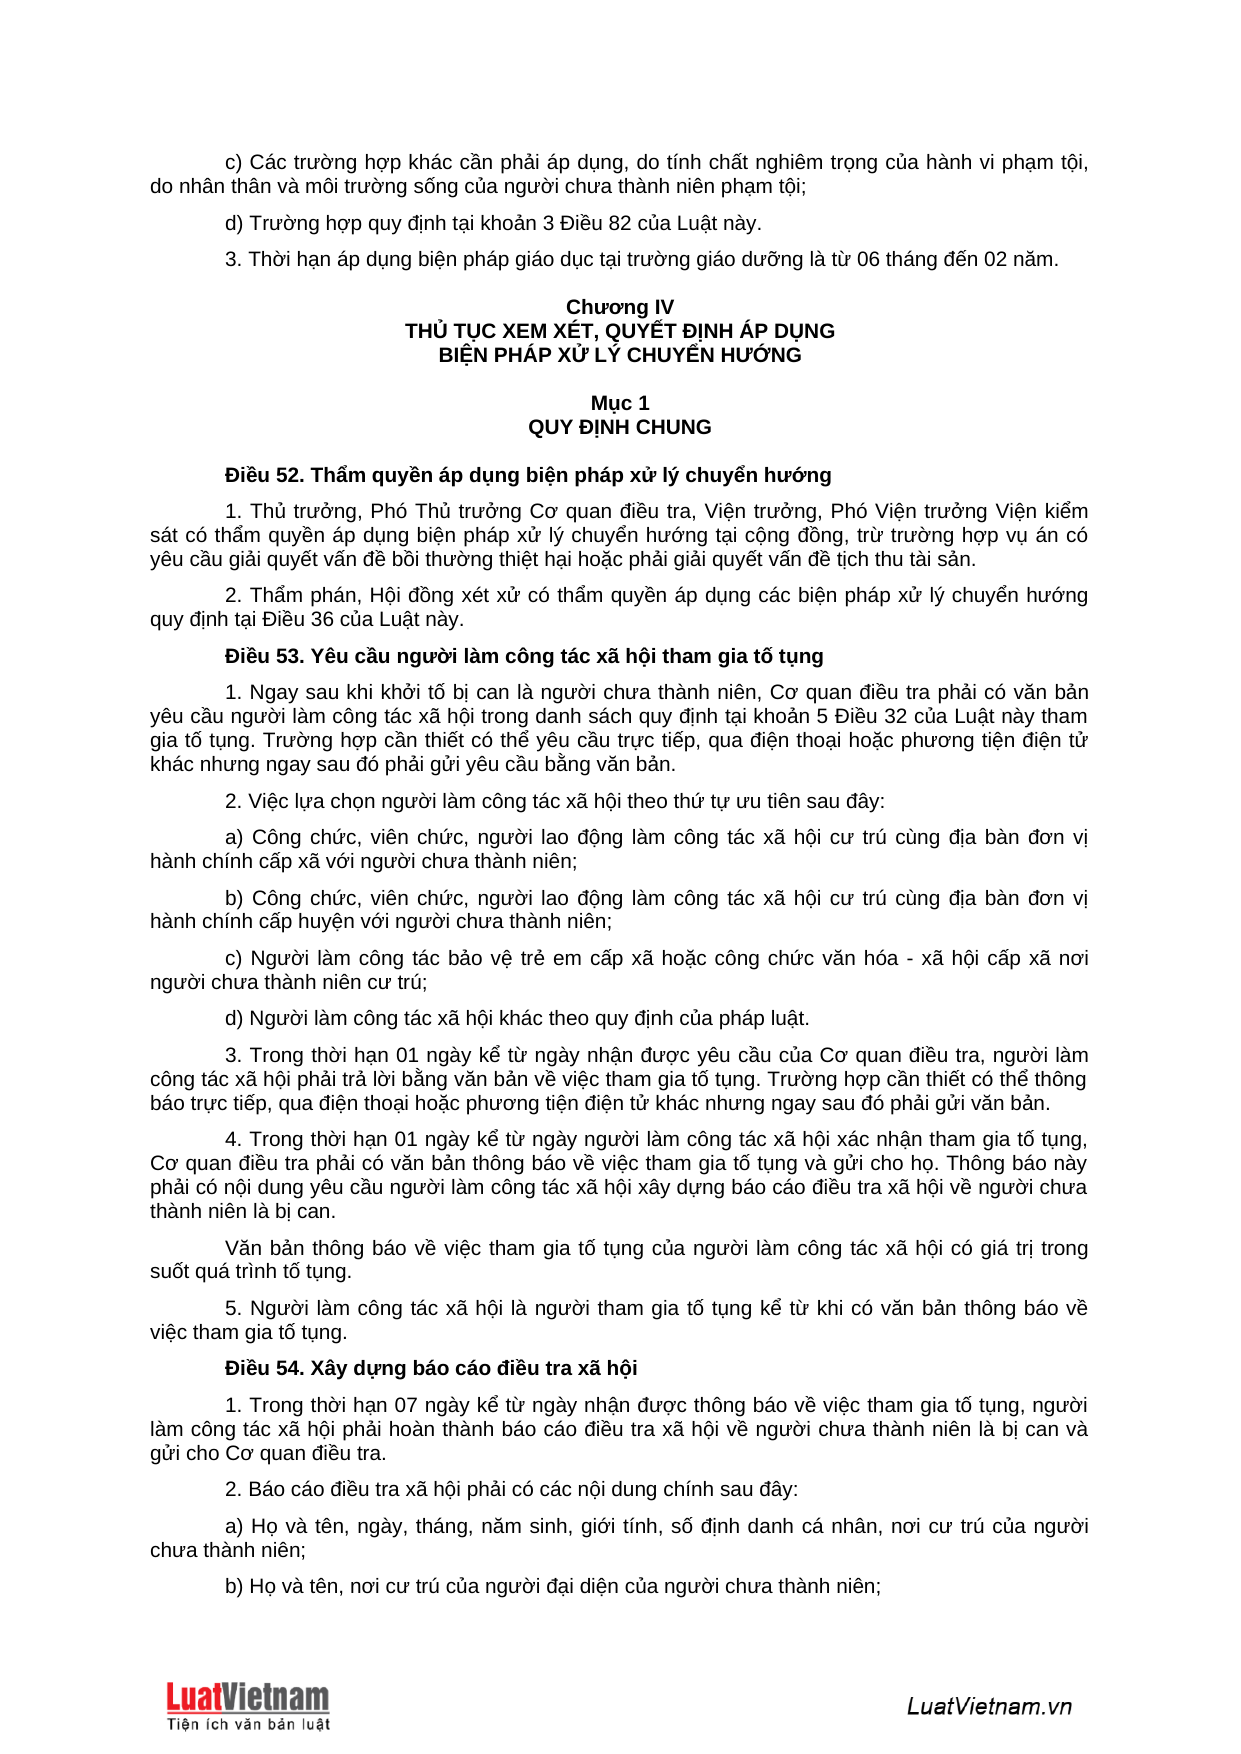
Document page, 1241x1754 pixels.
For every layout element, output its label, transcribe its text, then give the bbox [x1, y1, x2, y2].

text a) Công chức, viên chức, người lao động làm công tác xã hội cư trú cùng địa bàn đơn vị hành chính cấp xã với người chưa thành niên; [150, 825, 1090, 873]
text Điều 54. Xây dựng báo cáo điều tra xã hội [150, 1356, 1090, 1380]
text 5. Người làm công tác xã hội là người tham gia tố tụng kể từ khi có văn bản thông báo về việc tham gia tố tụng. [150, 1296, 1090, 1344]
text d) Người làm công tác xã hội khác theo quy định của pháp luật. [150, 1006, 1090, 1030]
text c) Các trường hợp khác cần phải áp dụng, do tính chất nghiêm trọng của hành vi phạm tội, do nhân thân và môi trường sống của người chưa thành niên phạm tội; [150, 150, 1090, 198]
picture [150, 1659, 1090, 1754]
text 1. Ngay sau khi khởi tố bị can là người chưa thành niên, Cơ quan điều tra phải có văn bản yêu cầu người làm công tác xã hội trong danh sách quy định tại khoản 5 Điều 32 của Luật này tham gia tố tụng. Trường hợp cần thiết có thể yêu cầu trực tiếp, qua điện thoại hoặc phương tiện điện tử khác nhưng ngay sau đó phải gửi yêu cầu bằng văn bản. [150, 680, 1090, 776]
text Văn bản thông báo về việc tham gia tố tụng của người làm công tác xã hội có giá trị trong suốt quá trình tố tụng. [150, 1235, 1090, 1283]
text b) Công chức, viên chức, người lao động làm công tác xã hội cư trú cùng địa bàn đơn vị hành chính cấp huyện với người chưa thành niên; [150, 885, 1090, 933]
text a) Họ và tên, ngày, tháng, năm sinh, giới tính, số định danh cá nhân, nơi cư trú của người chưa thành niên; [150, 1513, 1090, 1561]
text 2. Báo cáo điều tra xã hội phải có các nội dung chính sau đây: [150, 1477, 1090, 1501]
text 1. Thủ trưởng, Phó Thủ trưởng Cơ quan điều tra, Viện trưởng, Phó Viện trưởng Viện kiểm sát có thẩm quyền áp dụng biện pháp xử lý chuyển hướng tại cộng đồng, trừ trường hợp vụ án có yêu cầu giải quyết vấn đề bồi thường thiệt hại hoặc phải giải quyết vấn đề tịch thu tài sản. [150, 499, 1090, 571]
text 1. Trong thời hạn 07 ngày kể từ ngày nhận được thông báo về việc tham gia tố tụng, người làm công tác xã hội phải hoàn thành báo cáo điều tra xã hội về người chưa thành niên là bị can và gửi cho Cơ quan điều tra. [150, 1393, 1090, 1464]
text THỦ TỤC XEM XÉT, QUYẾT ĐỊNH ÁP DỤNG [150, 319, 1090, 343]
text QUY ĐỊNH CHUNG [150, 414, 1090, 438]
text Điều 52. Thẩm quyền áp dụng biện pháp xử lý chuyển hướng [150, 462, 1090, 486]
text 2. Thẩm phán, Hội đồng xét xử có thẩm quyền áp dụng các biện pháp xử lý chuyển hướng quy định tại Điều 36 của Luật này. [150, 583, 1090, 631]
text 3. Trong thời hạn 01 ngày kể từ ngày nhận được yêu cầu của Cơ quan điều tra, người làm công tác xã hội phải trả lời bằng văn bản về việc tham gia tố tụng. Trường hợp cần thiết có thể thông báo trực tiếp, qua điện thoại hoặc phương tiện điện tử khác nhưng ngay sau đó phải gửi văn bản. [150, 1043, 1090, 1114]
text c) Người làm công tác bảo vệ trẻ em cấp xã hoặc công chức văn hóa - xã hội cấp xã nơi người chưa thành niên cư trú; [150, 946, 1090, 994]
text Điều 53. Yêu cầu người làm công tác xã hội tham gia tố tụng [150, 644, 1090, 668]
text d) Trường hợp quy định tại khoản 3 Điều 82 của Luật này. [150, 210, 1090, 234]
text 3. Thời hạn áp dụng biện pháp giáo dục tại trường giáo dưỡng là từ 06 tháng đến 02 năm. [150, 247, 1090, 271]
text 2. Việc lựa chọn người làm công tác xã hội theo thứ tự ưu tiên sau đây: [150, 788, 1090, 812]
text Mục 1 [150, 391, 1090, 414]
text b) Họ và tên, nơi cư trú của người đại diện của người chưa thành niên; [150, 1574, 1090, 1598]
text Chương IV [150, 295, 1090, 319]
text 4. Trong thời hạn 01 ngày kể từ ngày người làm công tác xã hội xác nhận tham gia tố tụng, Cơ quan điều tra phải có văn bản thông báo về việc tham gia tố tụng và gửi cho họ. Thông báo này phải có nội dung yêu cầu người làm công tác xã hội xây dựng báo cáo điều tra xã hội về người chưa thành niên là bị can. [150, 1127, 1090, 1223]
text BIỆN PHÁP XỬ LÝ CHUYỂN HƯỚNG [150, 343, 1090, 367]
